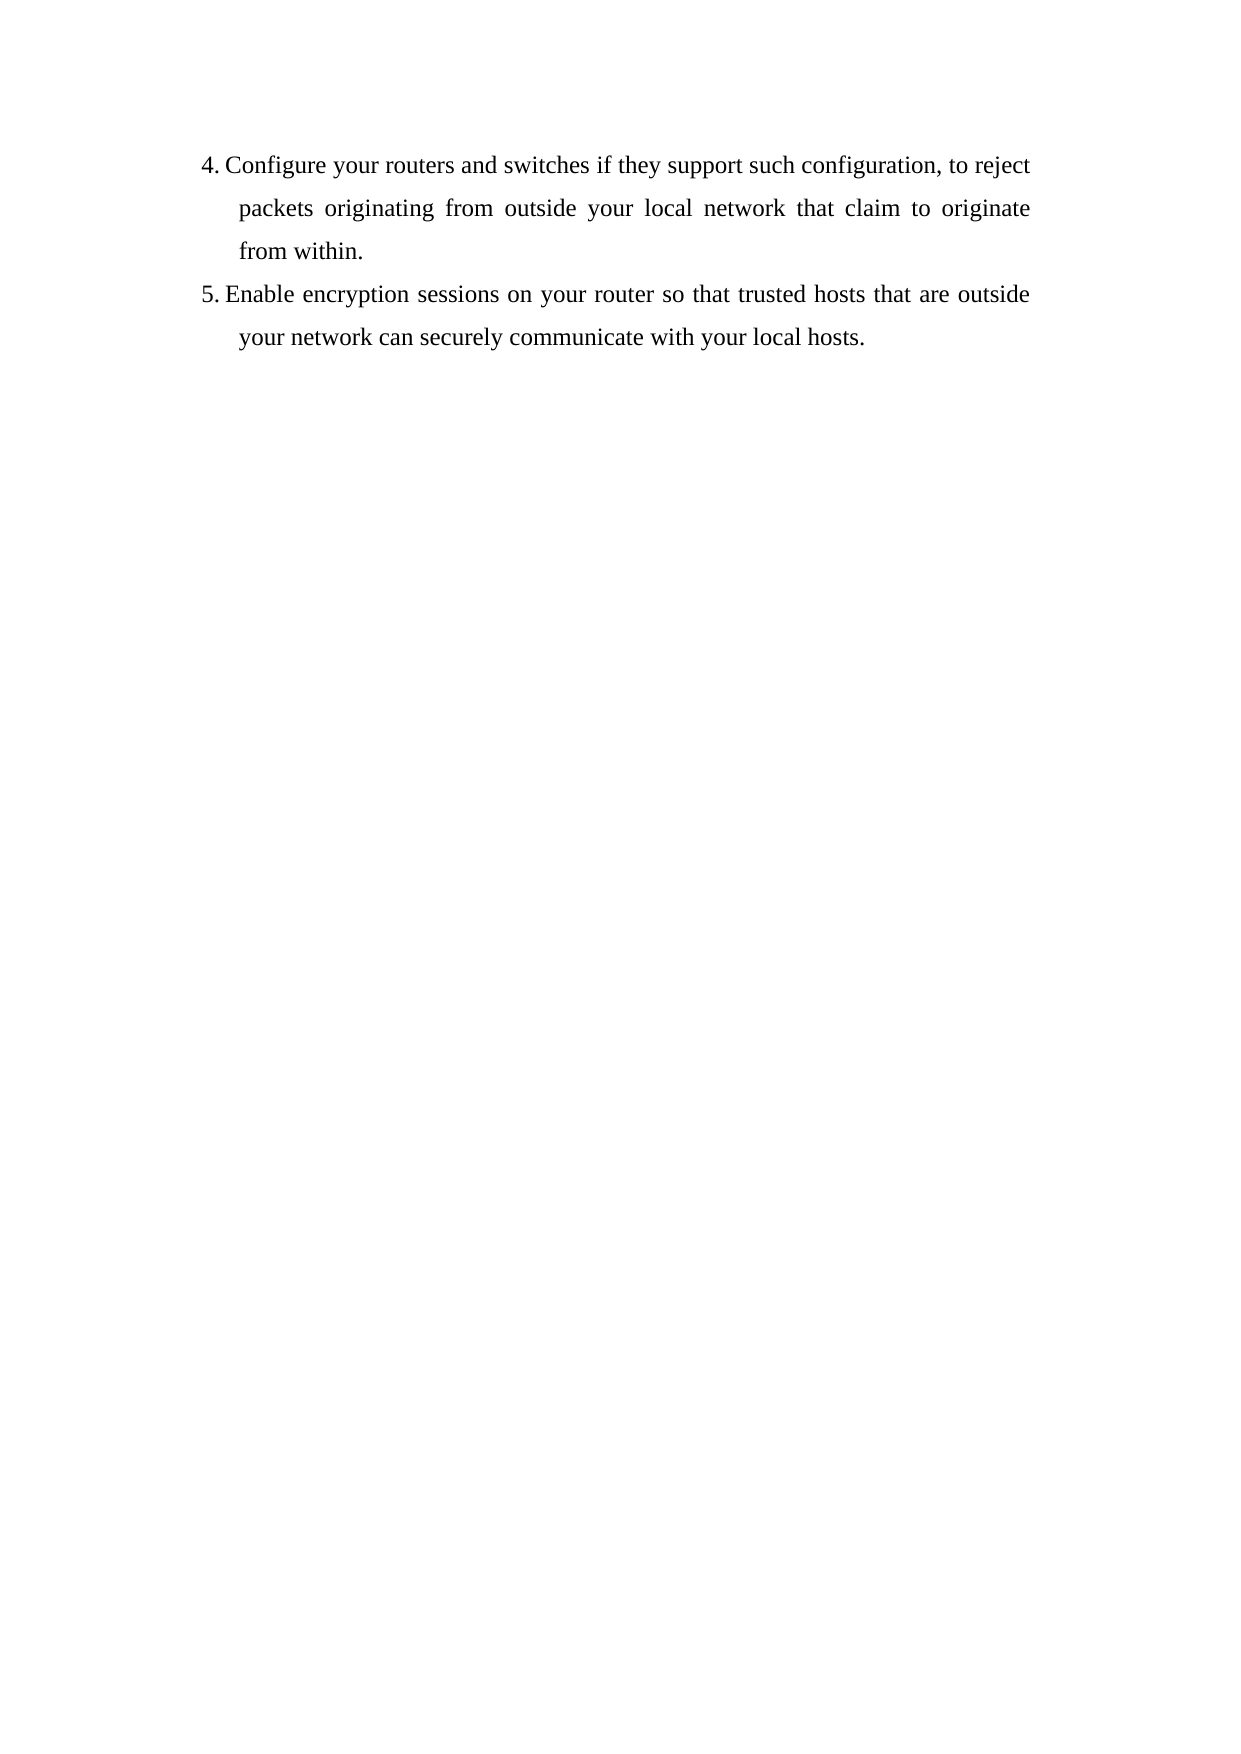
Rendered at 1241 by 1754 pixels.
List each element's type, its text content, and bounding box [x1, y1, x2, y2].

list Enable encryption sessions on your router so that trusted hosts that are outside your network can securely communicate with your local hosts. [201, 279, 1031, 351]
list Configure your routers and switches if they support such configuration, to reject packets originating from outside your local network that claim to originate from within. [201, 150, 1031, 265]
